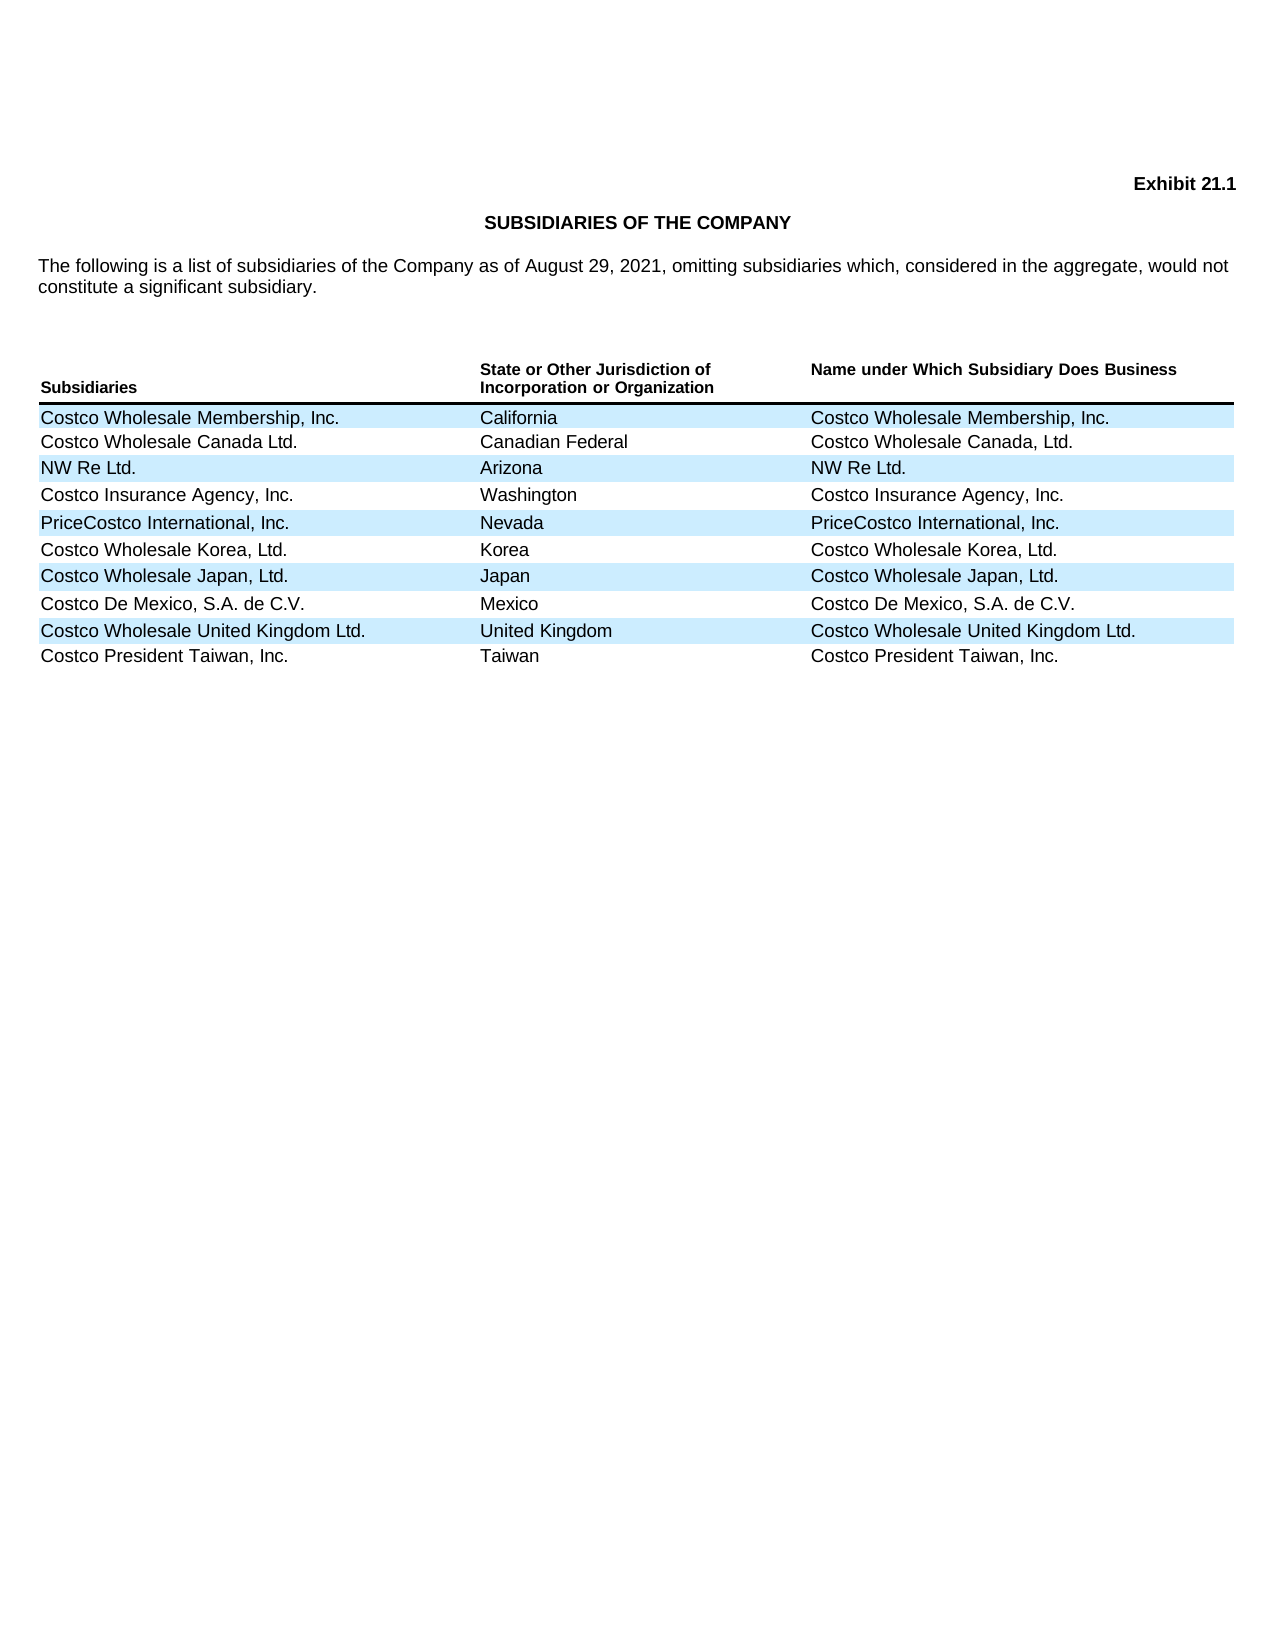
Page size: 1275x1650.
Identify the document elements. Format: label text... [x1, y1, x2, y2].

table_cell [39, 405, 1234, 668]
subtitle SUBSIDIARIES OF THE COMPANY [33, 212, 1242, 233]
text The following is a list of subsidiaries of the Company as of August 29, 2021, omitting subsidiaries which, considered in the aggregate, would not constitute a significant subsidiary. [38, 256, 1252, 298]
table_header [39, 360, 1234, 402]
